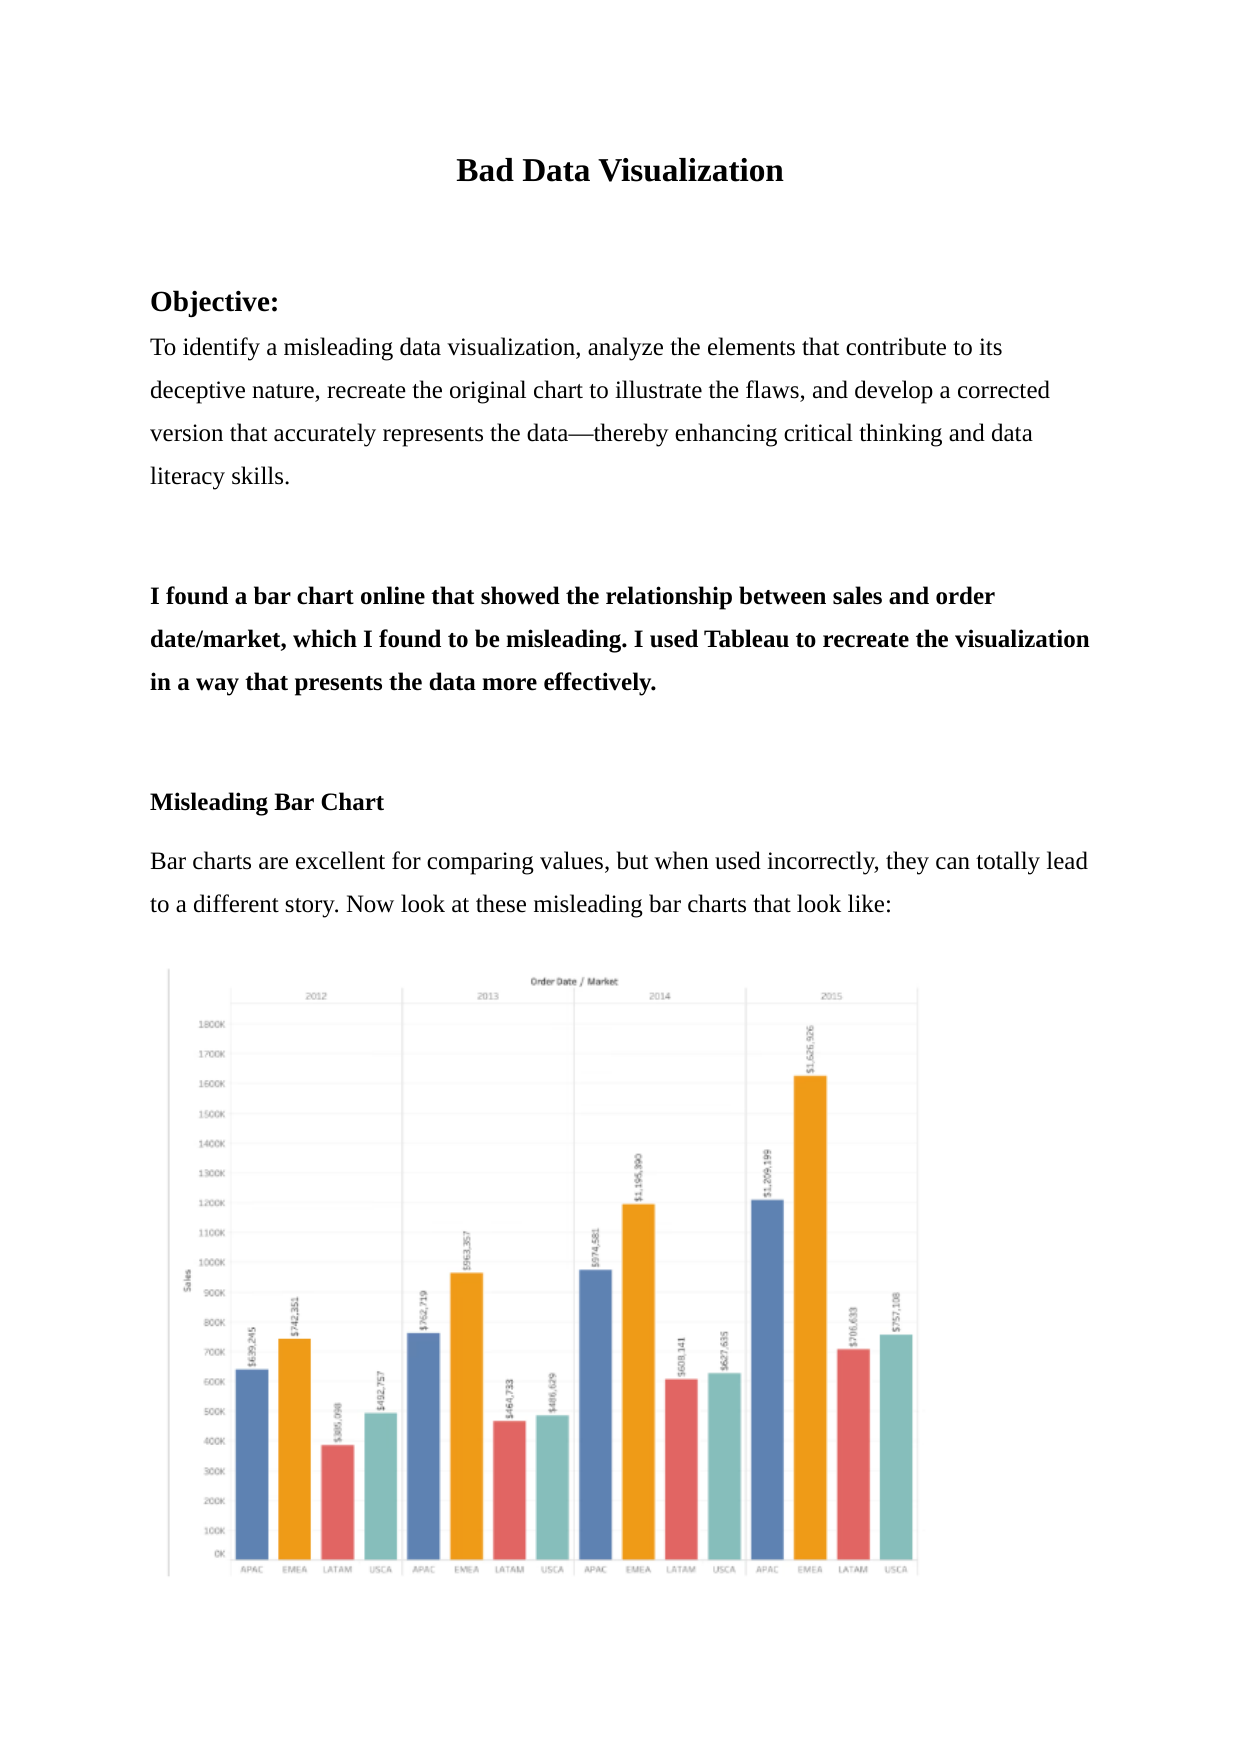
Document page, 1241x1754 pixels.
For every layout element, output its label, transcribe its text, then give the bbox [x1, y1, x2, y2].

text I found a bar chart online that showed the relationship between sales and order date/market, which I found to be misleading. I used Tableau to recreate the visualization in a way that presents the data more effectively. [150, 581, 1090, 696]
picture [150, 949, 962, 1599]
text Bar charts are excellent for comparing values, but when used incorrectly, they can totally lead to a different story. Now look at these misleading bar charts that look like: [150, 846, 1090, 918]
text Objective: To identify a misleading data visualization, analyze the elements that contribute to its deceptive nature, recreate the original chart to illustrate the flaws, and develop a corrected version that accurately represents the data—thereby enhancing critical thinking and data literacy skills. [150, 284, 1090, 490]
text Bad Data Visualization [150, 150, 1090, 188]
text Misleading Bar Chart [150, 787, 1090, 815]
